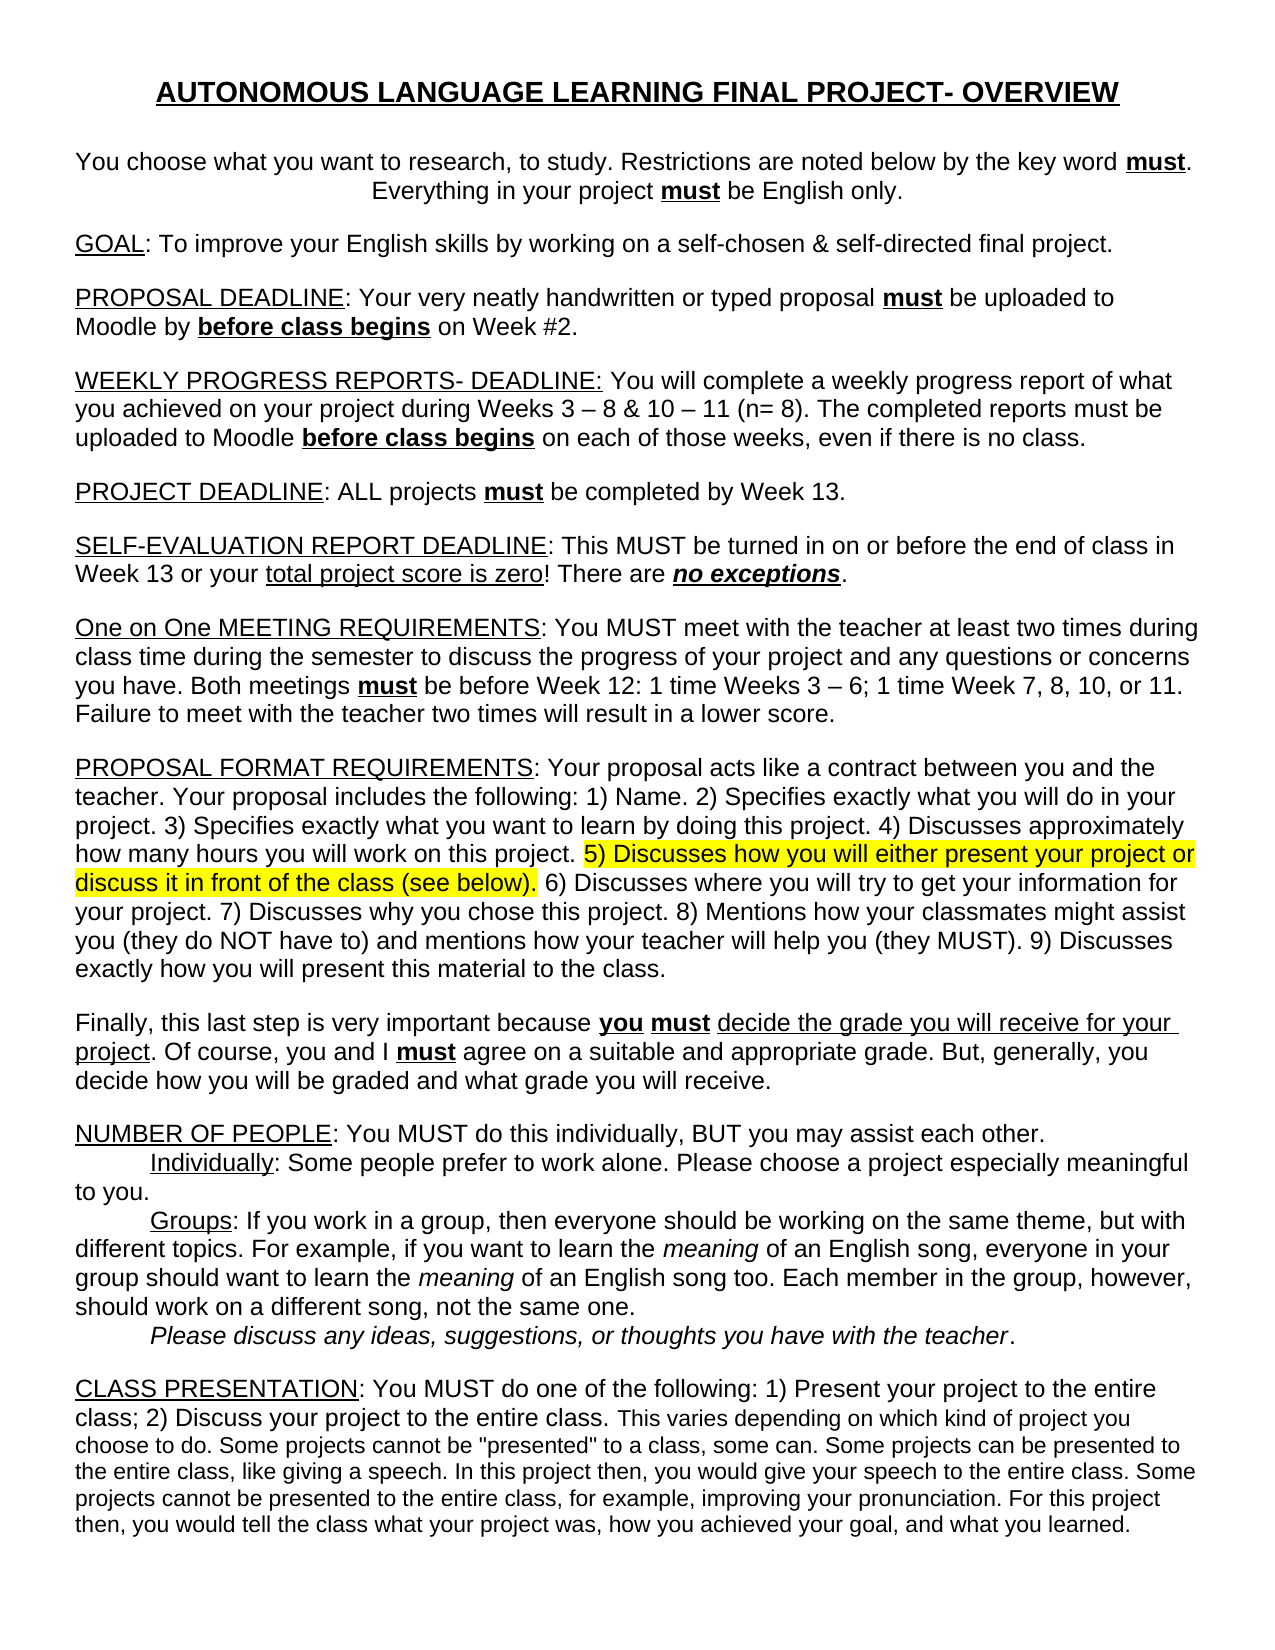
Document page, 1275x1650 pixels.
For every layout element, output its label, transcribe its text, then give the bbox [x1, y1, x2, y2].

text WEEKLY PROGRESS REPORTS- DEADLINE: You will complete a weekly progress report of what you achieved on your project during Weeks 3 – 8 & 10 – 11 (n= 8). The completed reports must be uploaded to Moodle before class begins on each of those weeks, even if there is no class. [75, 366, 1200, 452]
text Groups: If you work in a group, then everyone should be working on the same theme, but with different topics. For example, if you want to learn the meaning of an English song, everyone in your group should want to learn the meaning of an English song too. Each member in the group, however, should work on a different song, not the same one. [75, 1206, 1200, 1321]
text AUTONOMOUS LANGUAGE LEARNING FINAL PROJECT- OVERVIEW [75, 75, 1200, 108]
text GOAL: To improve your English skills by working on a self-chosen & self-directed final project. [75, 229, 1200, 283]
text NUMBER OF PEOPLE: You MUST do this individually, BUT you may assist each other. [75, 1119, 1200, 1148]
text PROPOSAL FORMAT REQUIREMENTS: Your proposal acts like a contract between you and the teacher. Your proposal includes the following: 1) Name. 2) Specifies exactly what you will do in your project. 3) Specifies exactly what you want to learn by doing this project. 4) Discusses approximately how many hours you will work on this project. 5) Discusses how you will either present your project or discuss it in front of the class (see below). 6) Discusses where you will try to get your information for your project. 7) Discusses why you chose this project. 8) Mentions how your classmates might assist you (they do NOT have to) and mentions how your teacher will help you (they MUST). 9) Discusses exactly how you will present this material to the class. [75, 753, 1200, 983]
text Individually: Some people prefer to work alone. Please choose a project especially meaningful to you. [75, 1148, 1200, 1206]
text You choose what you want to research, to study. Restrictions are noted below by the key word must. [75, 108, 1200, 176]
text Everything in your project must be English only. [75, 176, 1200, 204]
text SELF-EVALUATION REPORT DEADLINE: This MUST be turned in on or before the end of class in Week 13 or your total project score is zero! There are no exceptions. [75, 531, 1200, 613]
text PROPOSAL DEADLINE: Your very neatly handwritten or typed proposal must be uploaded to Moodle by before class begins on Week #2. [75, 283, 1200, 341]
text CLASS PRESENTATION: You MUST do one of the following: 1) Present your project to the entire class; 2) Discuss your project to the entire class. This varies depending on which kind of project you choose to do. Some projects cannot be "presented" to a class, some can. Some projects can be presented to the entire class, like giving a speech. In this project then, you would give your speech to the entire class. Some projects cannot be presented to the entire class, for example, improving your pronunciation. For this project then, you would tell the class what your project was, how you achieved your goal, and what you learned. [75, 1374, 1200, 1562]
text Finally, this last step is very important because you must decide the grade you will receive for your project. Of course, you and I must agree on a suitable and appropriate grade. But, generally, you decide how you will be graded and what grade you will receive. [75, 1008, 1200, 1094]
text PROJECT DEADLINE: ALL projects must be completed by Week 13. [75, 477, 1200, 531]
text Please discuss any ideas, suggestions, or thoughts you have with the teacher. [75, 1321, 1200, 1374]
text One on One MEETING REQUIREMENTS: You MUST meet with the teacher at least two times during class time during the semester to discuss the progress of your project and any questions or concerns you have. Both meetings must be before Week 12: 1 time Weeks 3 – 6; 1 time Week 7, 8, 10, or 11. Failure to meet with the teacher two times will result in a lower score. [75, 613, 1200, 728]
